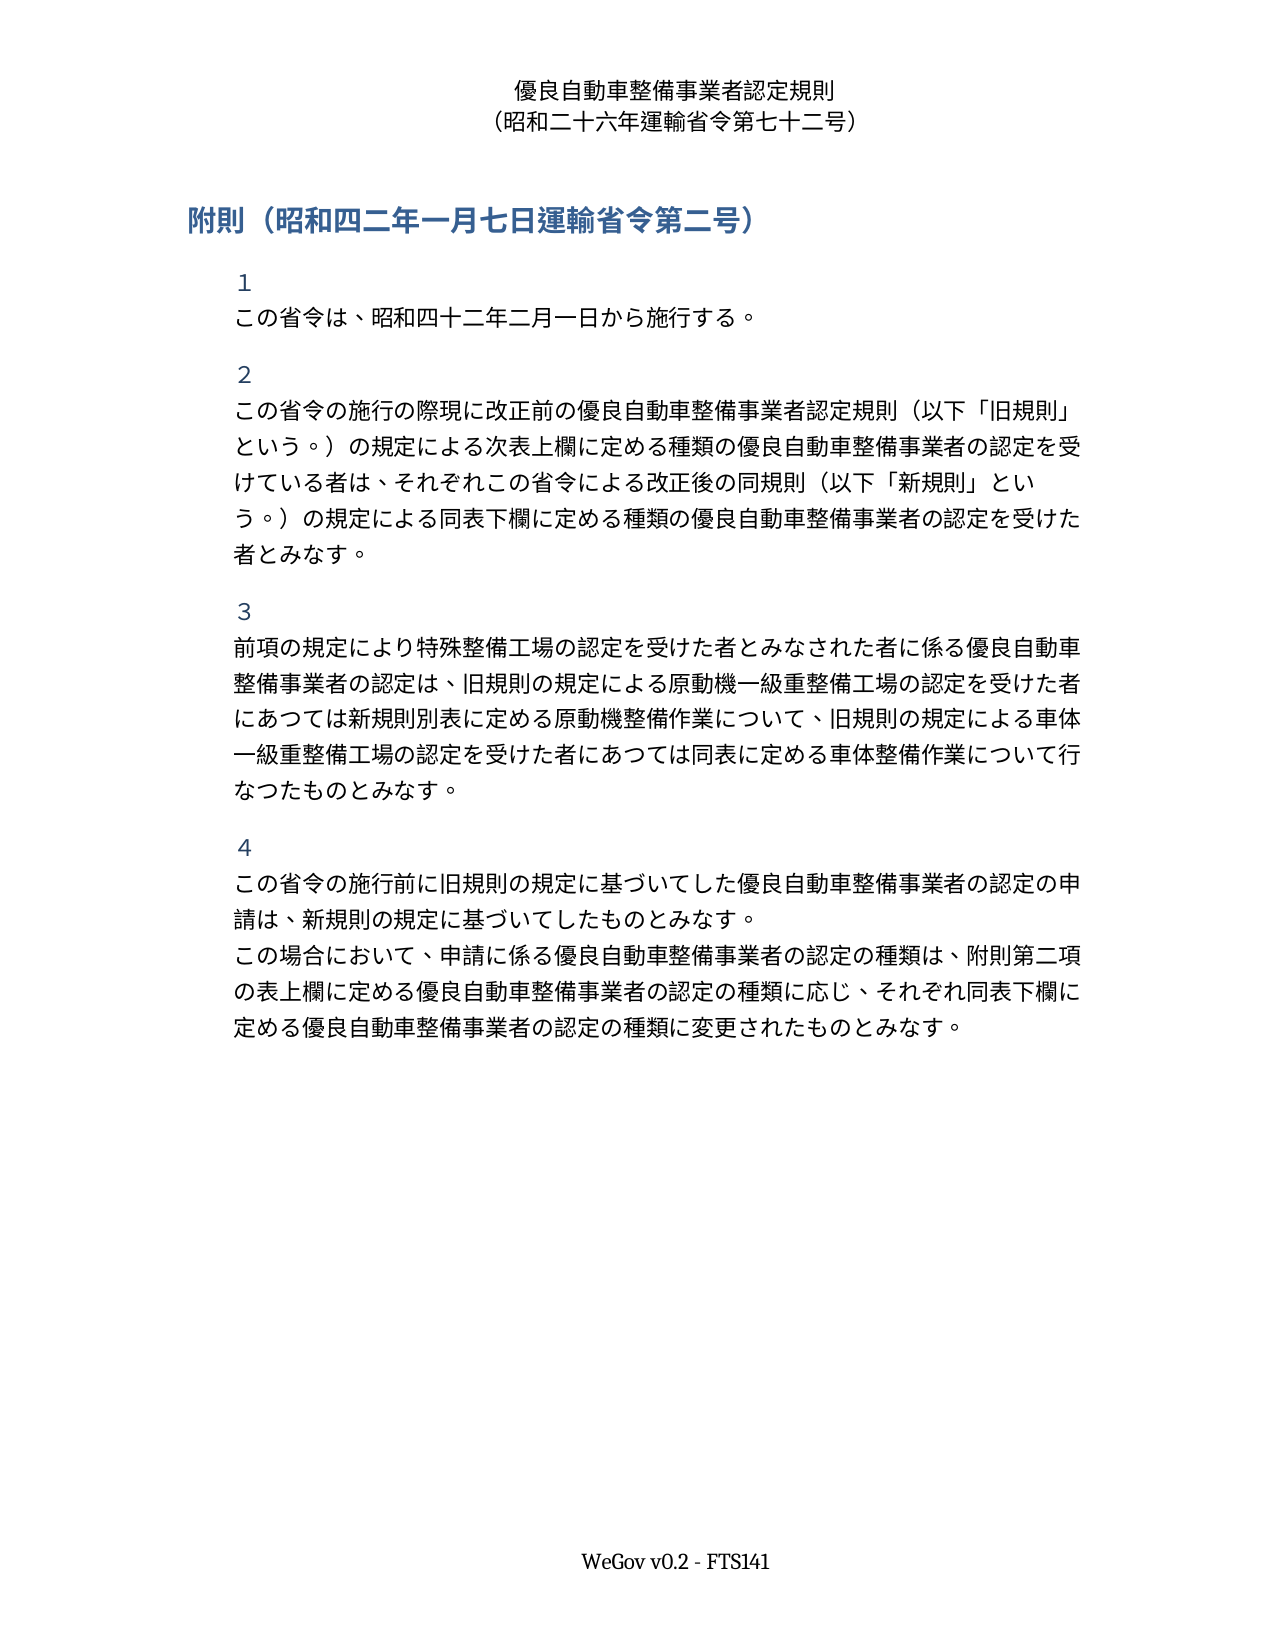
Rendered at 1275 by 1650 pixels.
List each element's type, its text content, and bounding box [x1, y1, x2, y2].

subtitle ２ [233, 359, 1087, 390]
text この省令の施行前に旧規則の規定に基づいてした優良自動車整備事業者の認定の申請は、新規則の規定に基づいてしたものとみなす。 この場合において、申請に係る優良自動車整備事業者の認定の種類は、附則第二項の表上欄に定める優良自動車整備事業者の認定の種類に応じ、それぞれ同表下欄に定める優良自動車整備事業者の認定の種類に変更されたものとみなす。 [233, 868, 1087, 1043]
subtitle ３ [233, 596, 1087, 627]
text この省令の施行の際現に改正前の優良自動車整備事業者認定規則（以下「旧規則」という。）の規定による次表上欄に定める種類の優良自動車整備事業者の認定を受けている者は、それぞれこの省令による改正後の同規則（以下「新規則」という。）の規定による同表下欄に定める種類の優良自動車整備事業者の認定を受けた者とみなす。 [233, 395, 1087, 570]
text この省令は、昭和四十二年二月一日から施行する。 [233, 302, 1087, 334]
subtitle 附則（昭和四二年一月七日運輸省令第二号） [187, 200, 1087, 240]
text 前項の規定により特殊整備工場の認定を受けた者とみなされた者に係る優良自動車整備事業者の認定は、旧規則の規定による原動機一級重整備工場の認定を受けた者にあつては新規則別表に定める原動機整備作業について、旧規則の規定による車体一級重整備工場の認定を受けた者にあつては同表に定める車体整備作業について行なつたものとみなす。 [233, 632, 1087, 807]
subtitle ４ [233, 832, 1087, 863]
subtitle １ [233, 266, 1087, 298]
